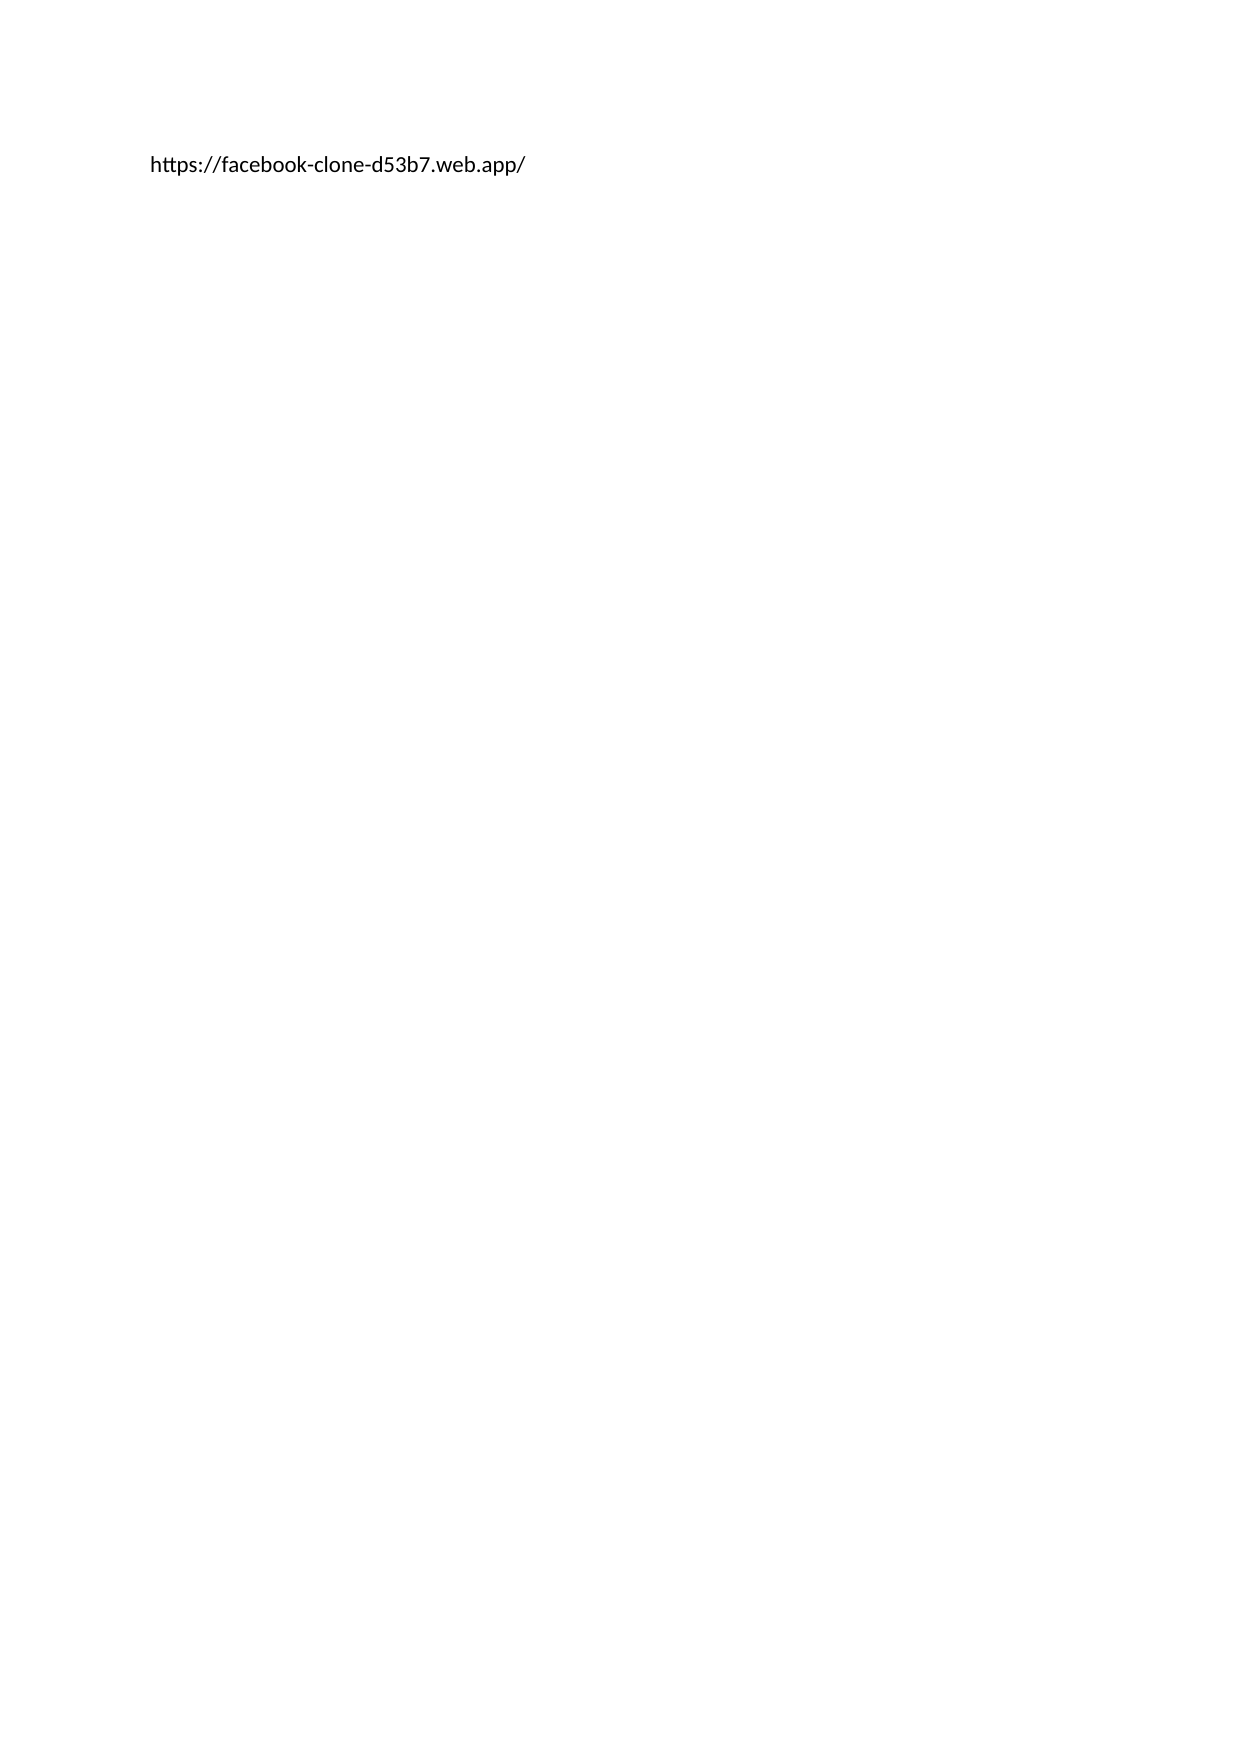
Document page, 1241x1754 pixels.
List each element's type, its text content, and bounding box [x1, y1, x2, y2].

text https://facebook-clone-d53b7.web.app/ [150, 150, 1090, 178]
